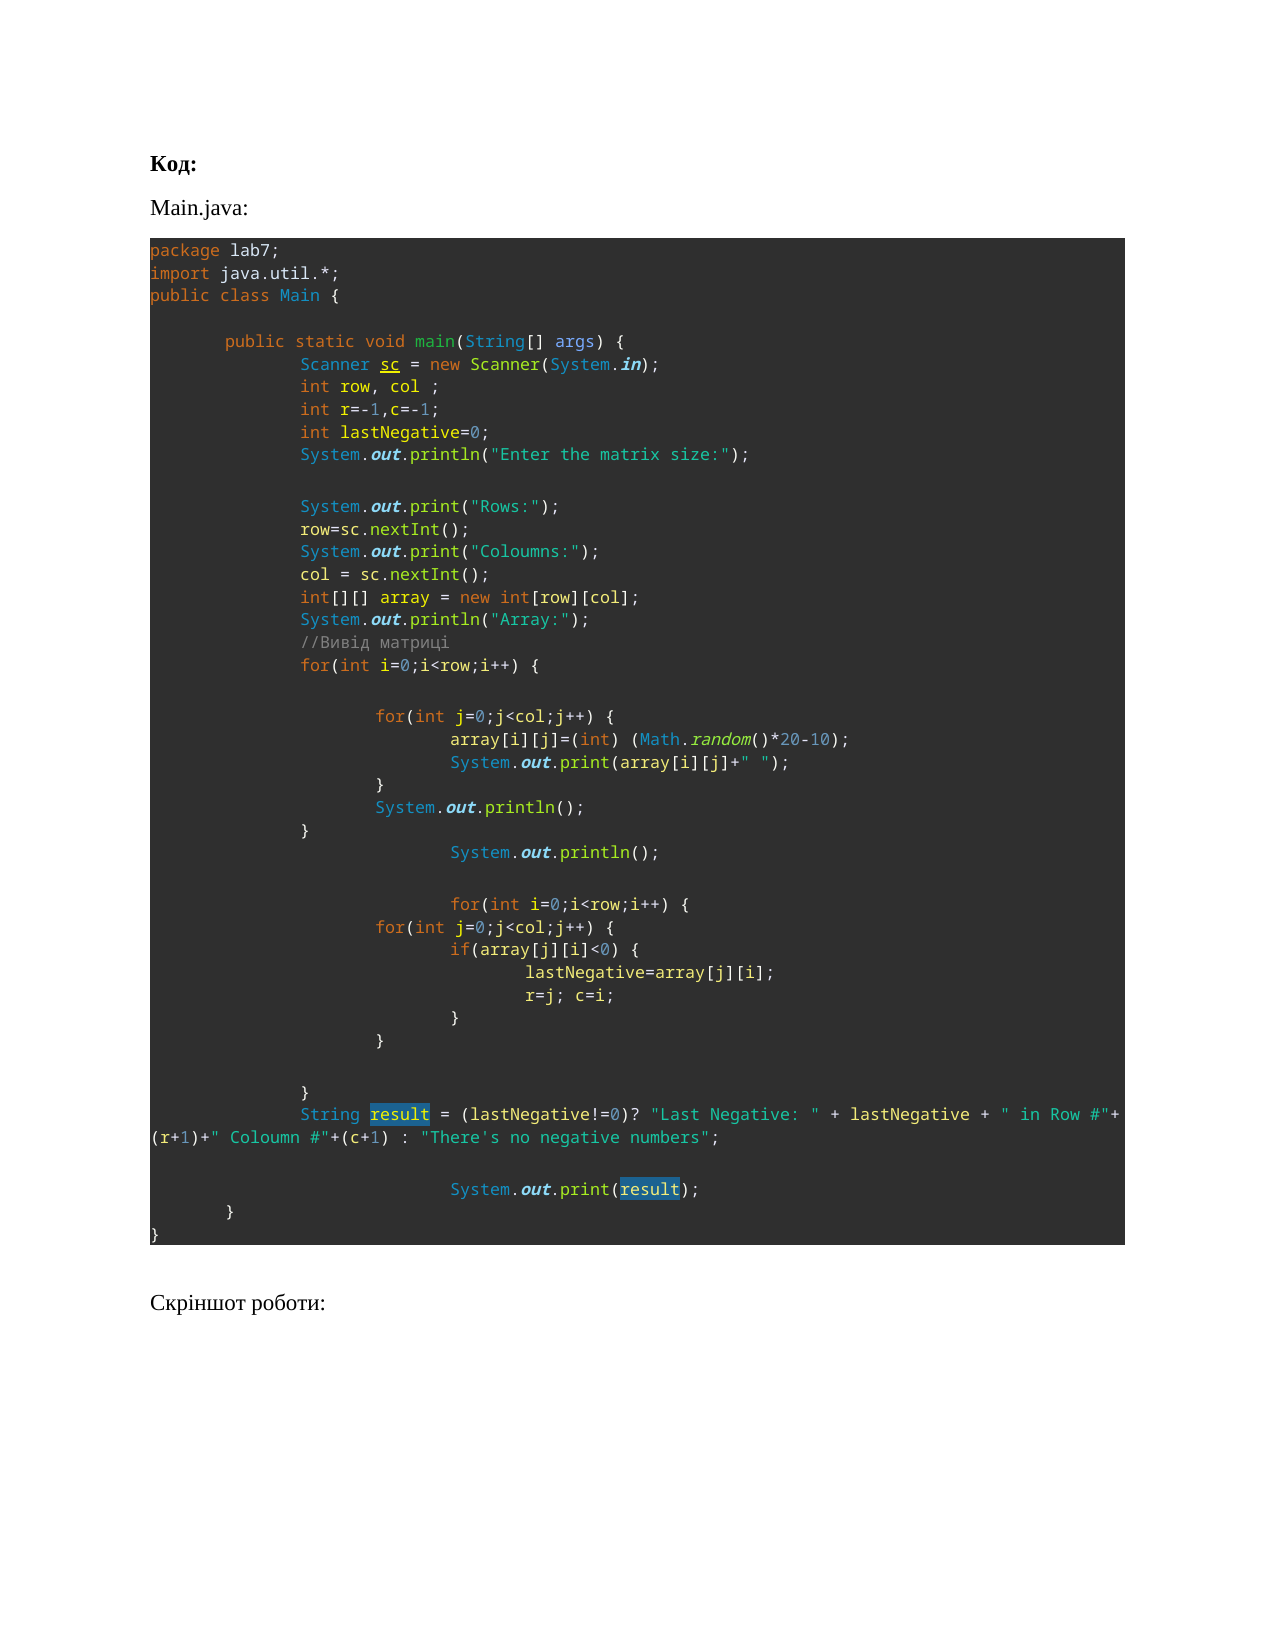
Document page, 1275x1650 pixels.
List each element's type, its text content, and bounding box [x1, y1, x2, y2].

text System.out.println("Enter the matrix size:"); [150, 443, 1125, 466]
text array[i][j]=(int) (Math.random()*20-10); [150, 727, 1125, 750]
text r=j; c=i; [150, 983, 1125, 1006]
text int row, col ; [150, 375, 1125, 397]
text System.out.println(); [150, 796, 1125, 818]
text } [150, 818, 1125, 841]
text int lastNegative=0; [150, 420, 1125, 443]
text Main.java: [150, 194, 1125, 221]
text } [150, 1200, 1125, 1222]
text Scanner sc = new Scanner(System.in); [150, 352, 1125, 375]
text String result = (lastNegative!=0)? "Last Negative: " + lastNegative + " in Row #"+(r+1)+" Coloumn #"+(c+1) : "There's no negative numbers"; [150, 1103, 1125, 1148]
text System.out.println(); [150, 841, 1125, 864]
text System.out.print(result); [150, 1177, 620, 1200]
text //Вивід матриці [150, 631, 1125, 653]
text System.out.print("Rows:"); [150, 494, 1125, 517]
text Код: [150, 150, 1125, 176]
text public class Main { [150, 284, 1125, 307]
text } [150, 1029, 1125, 1051]
text import java.util.*; [150, 261, 1125, 284]
text row=sc.nextInt(); [150, 517, 1125, 540]
text for(int j=0;j<col;j++) { [150, 915, 1125, 938]
text System.out.print(array[i][j]+" "); [150, 750, 1125, 773]
text System.out.print(result); [680, 1177, 1125, 1200]
text if(array[j][i]<0) { [150, 938, 1125, 961]
text package lab7; [150, 238, 1125, 261]
text } [150, 1006, 1125, 1029]
text col = sc.nextInt(); [150, 562, 1125, 585]
text lastNegative=array[j][i]; [150, 961, 1125, 983]
text } [150, 1222, 1125, 1245]
text for(int j=0;j<col;j++) { [150, 705, 1125, 727]
text int r=-1,c=-1; [150, 397, 1125, 420]
text for(int i=0;i<row;i++) { [150, 653, 1125, 676]
text public static void main(String[] args) { [150, 329, 1125, 352]
text } [150, 773, 1125, 796]
text System.out.println("Array:"); [150, 608, 1125, 631]
text Скріншот роботи: [150, 1289, 1125, 1316]
text for(int i=0;i<row;i++) { [150, 892, 1125, 915]
text int[][] array = new int[row][col]; [150, 585, 1125, 608]
text } [150, 1080, 1125, 1103]
text System.out.print("Coloumns:"); [150, 540, 1125, 562]
